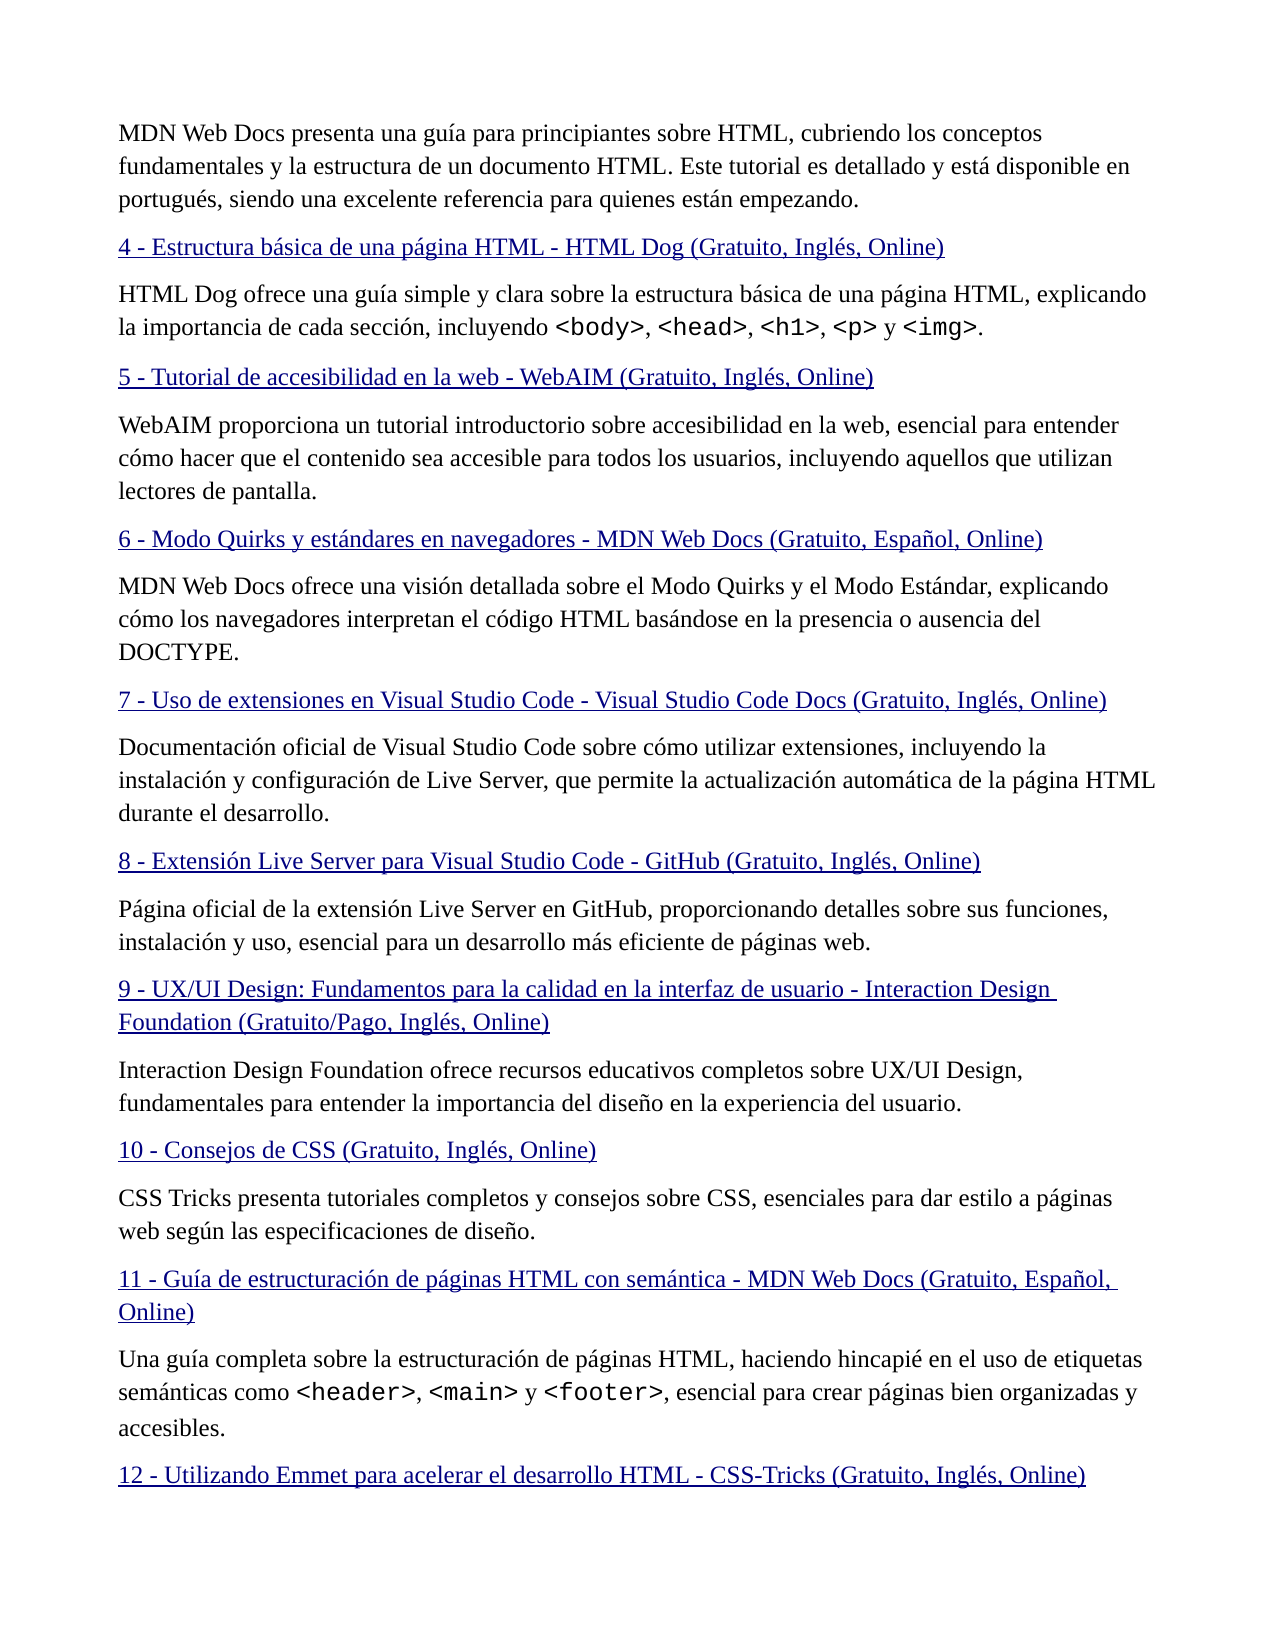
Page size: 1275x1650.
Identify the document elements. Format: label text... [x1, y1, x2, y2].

text HTML Dog ofrece una guía simple y clara sobre la estructura básica de una página HTML, explicando la importancia de cada sección, incluyendo <body>, <head>, <h1>, <p> y <img>. [118, 279, 1157, 343]
text 5 - Tutorial de accesibilidad en la web - WebAIM (Gratuito, Inglés, Online) [118, 362, 1157, 391]
text MDN Web Docs presenta una guía para principiantes sobre HTML, cubriendo los conceptos fundamentales y la estructura de un documento HTML. Este tutorial es detallado y está disponible en portugués, siendo una excelente referencia para quienes están empezando. [118, 118, 1157, 213]
text 7 - Uso de extensiones en Visual Studio Code - Visual Studio Code Docs (Gratuito, Inglés, Online) [118, 685, 1157, 714]
text WebAIM proporciona un tutorial introductorio sobre accesibilidad en la web, esencial para entender cómo hacer que el contenido sea accesible para todos los usuarios, incluyendo aquellos que utilizan lectores de pantalla. [118, 410, 1157, 505]
text MDN Web Docs ofrece una visión detallada sobre el Modo Quirks y el Modo Estándar, explicando cómo los navegadores interpretan el código HTML basándose en la presencia o ausencia del DOCTYPE. [118, 571, 1157, 666]
text Interaction Design Foundation ofrece recursos educativos completos sobre UX/UI Design, fundamentales para entender la importancia del diseño en la experiencia del usuario. [118, 1055, 1157, 1117]
text 4 - Estructura básica de una página HTML - HTML Dog (Gratuito, Inglés, Online) [118, 232, 1157, 261]
text Documentación oficial de Visual Studio Code sobre cómo utilizar extensiones, incluyendo la instalación y configuración de Live Server, que permite la actualización automática de la página HTML durante el desarrollo. [118, 732, 1157, 827]
text Página oficial de la extensión Live Server en GitHub, proporcionando detalles sobre sus funciones, instalación y uso, esencial para un desarrollo más eficiente de páginas web. [118, 894, 1157, 956]
text 9 - UX/UI Design: Fundamentos para la calidad en la interfaz de usuario - Interaction Design Foundation (Gratuito/Pago, Inglés, Online) [118, 974, 1157, 1036]
text 6 - Modo Quirks y estándares en navegadores - MDN Web Docs (Gratuito, Español, Online) [118, 524, 1157, 552]
text 8 - Extensión Live Server para Visual Studio Code - GitHub (Gratuito, Inglés, Online) [118, 846, 1157, 875]
text 11 - Guía de estructuración de páginas HTML con semántica - MDN Web Docs (Gratuito, Español, Online) [118, 1264, 1157, 1326]
text 12 - Utilizando Emmet para acelerar el desarrollo HTML - CSS-Tricks (Gratuito, Inglés, Online) [118, 1460, 1157, 1489]
text CSS Tricks presenta tutoriales completos y consejos sobre CSS, esenciales para dar estilo a páginas web según las especificaciones de diseño. [118, 1183, 1157, 1245]
text Una guía completa sobre la estructuración de páginas HTML, haciendo hincapié en el uso de etiquetas semánticas como <header>, <main> y <footer>, esencial para crear páginas bien organizadas y accesibles. [118, 1344, 1157, 1441]
text 10 - Consejos de CSS (Gratuito, Inglés, Online) [118, 1136, 1157, 1164]
